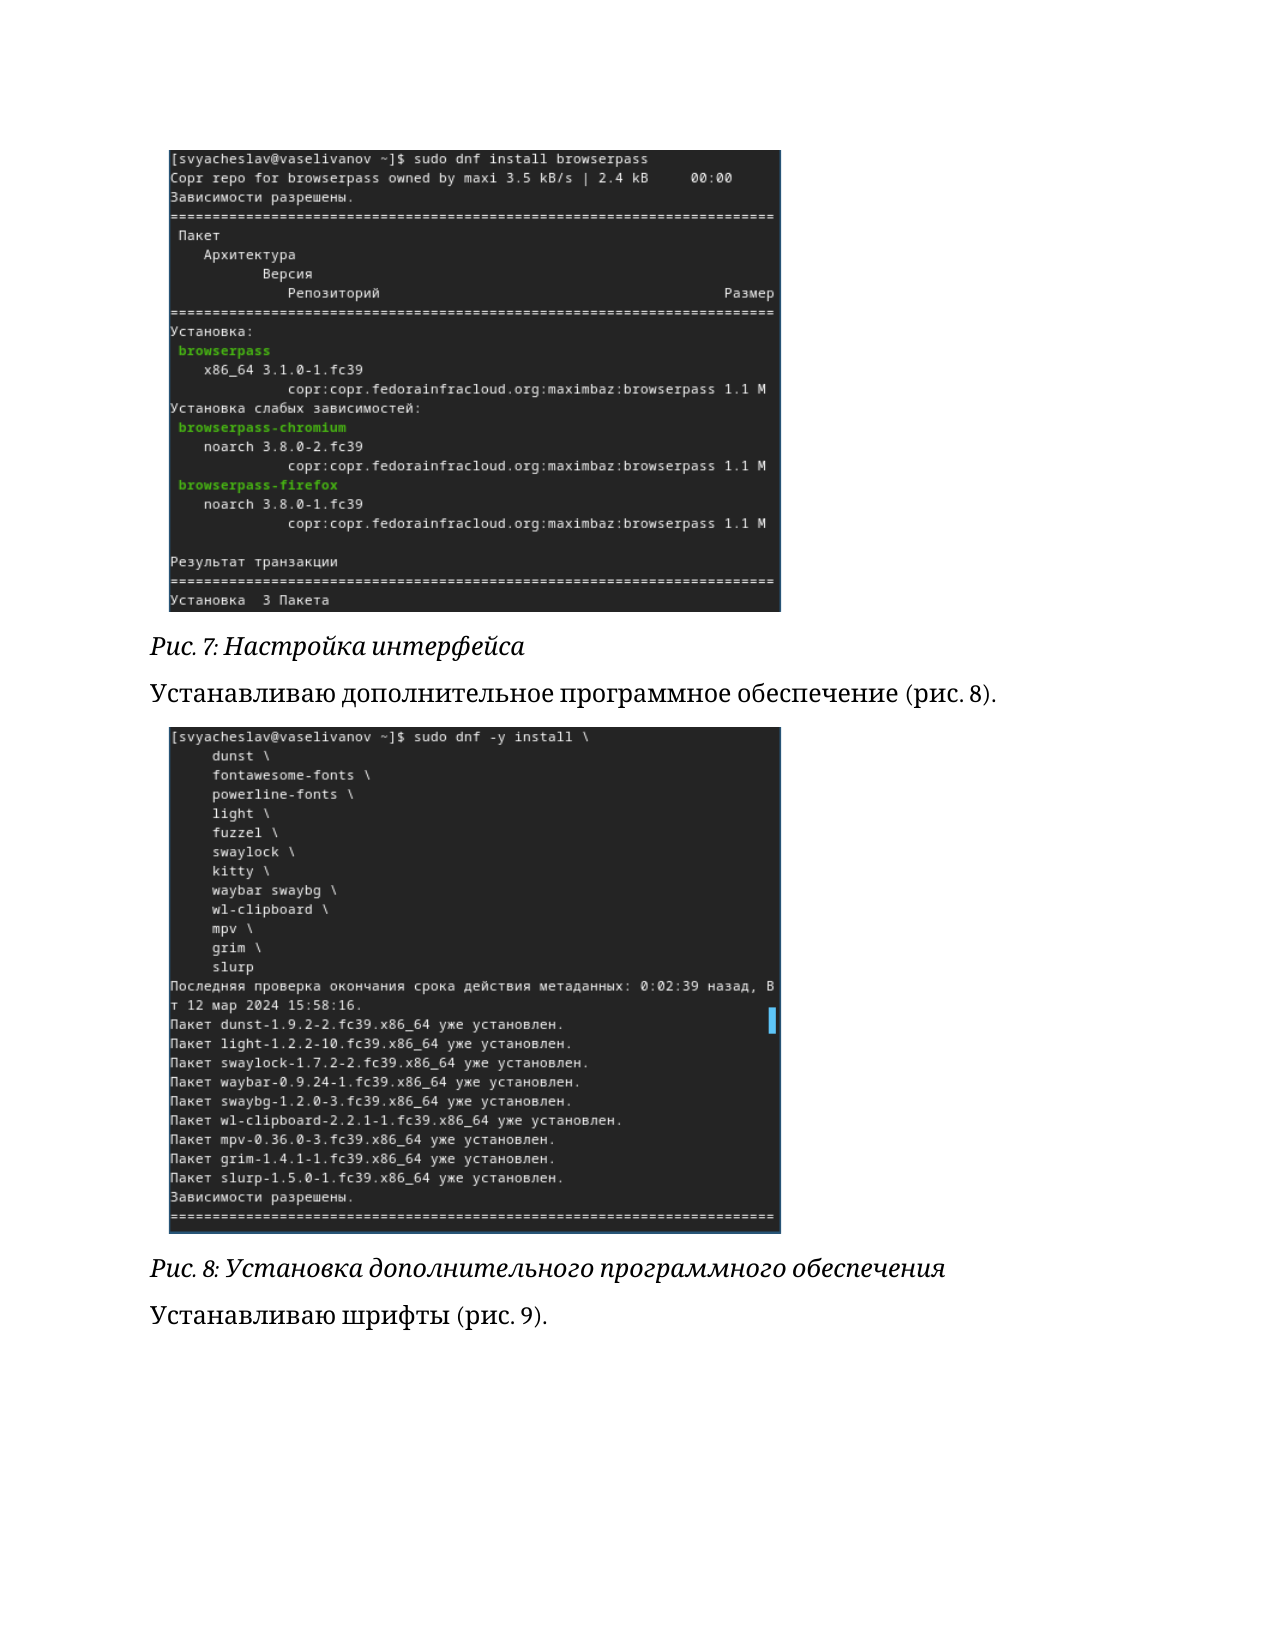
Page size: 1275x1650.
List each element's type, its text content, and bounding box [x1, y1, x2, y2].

picture [168, 150, 782, 612]
picture [168, 727, 782, 1234]
text Рис. 8: Установка дополнительного программного обеспечения [150, 1254, 1125, 1283]
text Устанавливаю дополнительное программное обеспечение (рис. 8). [150, 680, 1125, 709]
text Рис. 7: Настройка интерфейса [150, 633, 1125, 661]
text Устанавливаю шрифты (рис. 9). [150, 1302, 1125, 1331]
